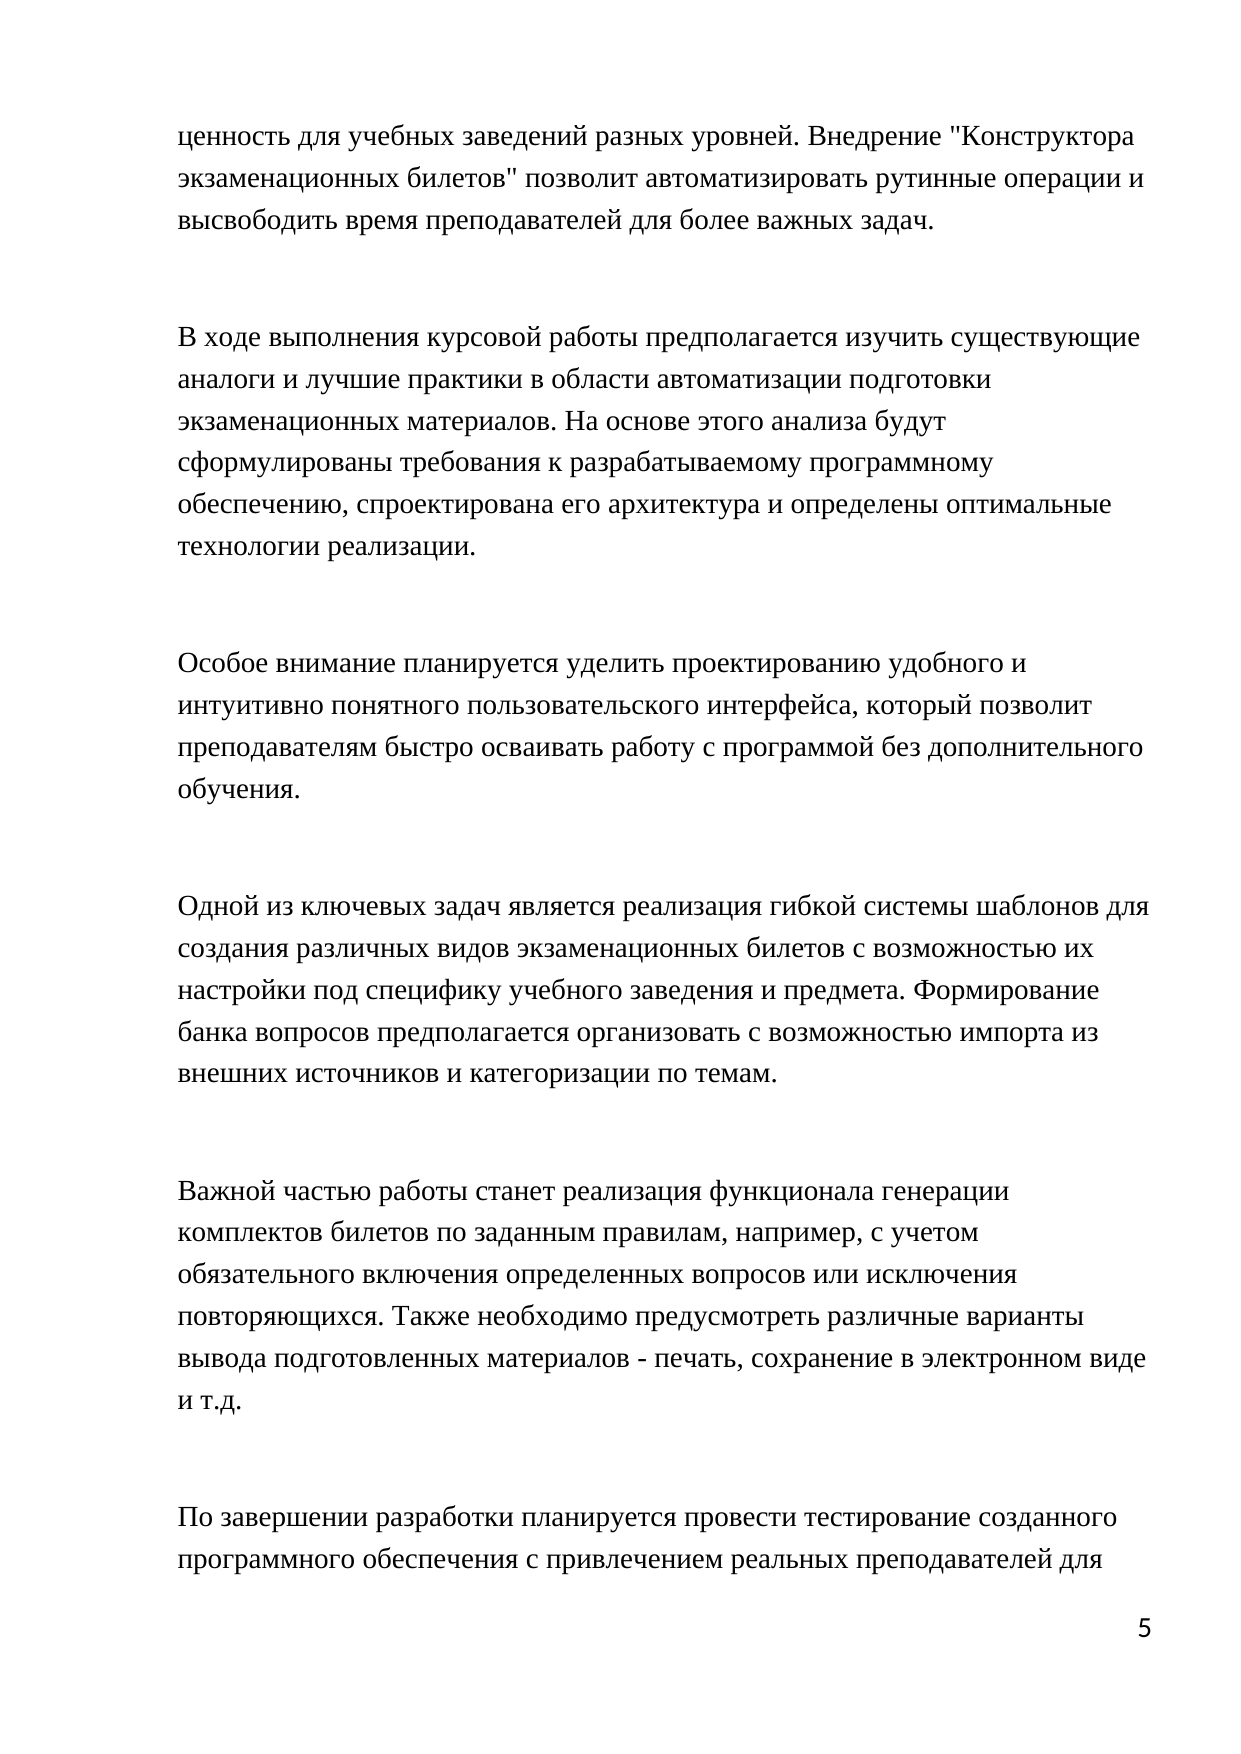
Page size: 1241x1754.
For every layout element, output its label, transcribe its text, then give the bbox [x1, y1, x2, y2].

text Важной частью работы станет реализация функционала генерации комплектов билетов по заданным правилам, например, с учетом обязательного включения определенных вопросов или исключения повторяющихся. Также необходимо предусмотреть различные варианты вывода подготовленных материалов - печать, сохранение в электронном виде и т.д. [177, 1173, 1152, 1416]
text Одной из ключевых задач является реализация гибкой системы шаблонов для создания различных видов экзаменационных билетов с возможностью их настройки под специфику учебного заведения и предмета. Формирование банка вопросов предполагается организовать с возможностью импорта из внешних источников и категоризации по темам. [177, 888, 1152, 1089]
text Особое внимание планируется уделить проектированию удобного и интуитивно понятного пользовательского интерфейса, который позволит преподавателям быстро осваивать работу с программой без дополнительного обучения. [177, 645, 1152, 804]
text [177, 1499, 1152, 1574]
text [177, 118, 1152, 235]
text В ходе выполнения курсовой работы предполагается изучить существующие аналоги и лучшие практики в области автоматизации подготовки экзаменационных материалов. На основе этого анализа будут сформулированы требования к разрабатываемому программному обеспечению, спроектирована его архитектура и определены оптимальные технологии реализации. [177, 319, 1152, 562]
